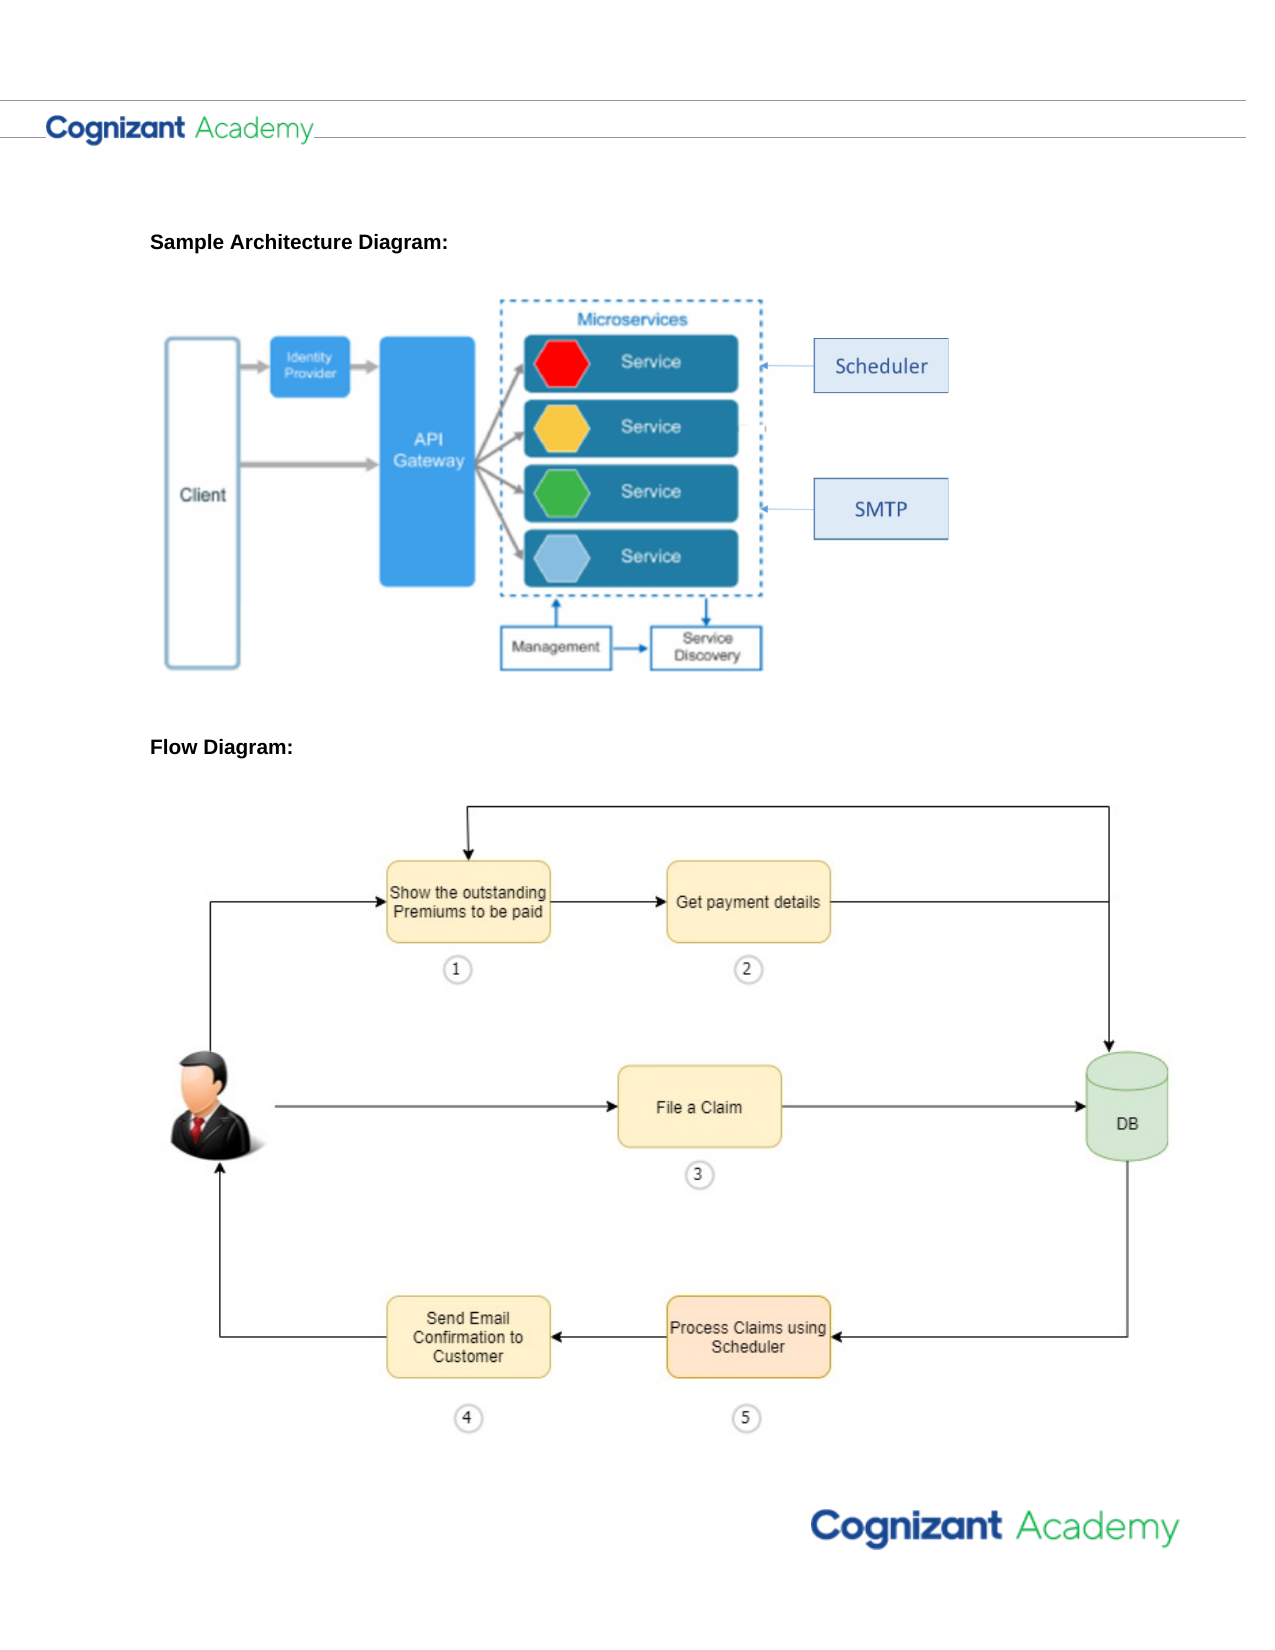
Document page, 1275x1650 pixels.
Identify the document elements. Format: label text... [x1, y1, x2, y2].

picture [150, 279, 949, 709]
picture [46, 115, 314, 146]
text Flow Diagram: [150, 734, 1179, 759]
picture [811, 1509, 1180, 1550]
text Sample Architecture Diagram: [150, 229, 1179, 254]
picture [150, 783, 1182, 1448]
